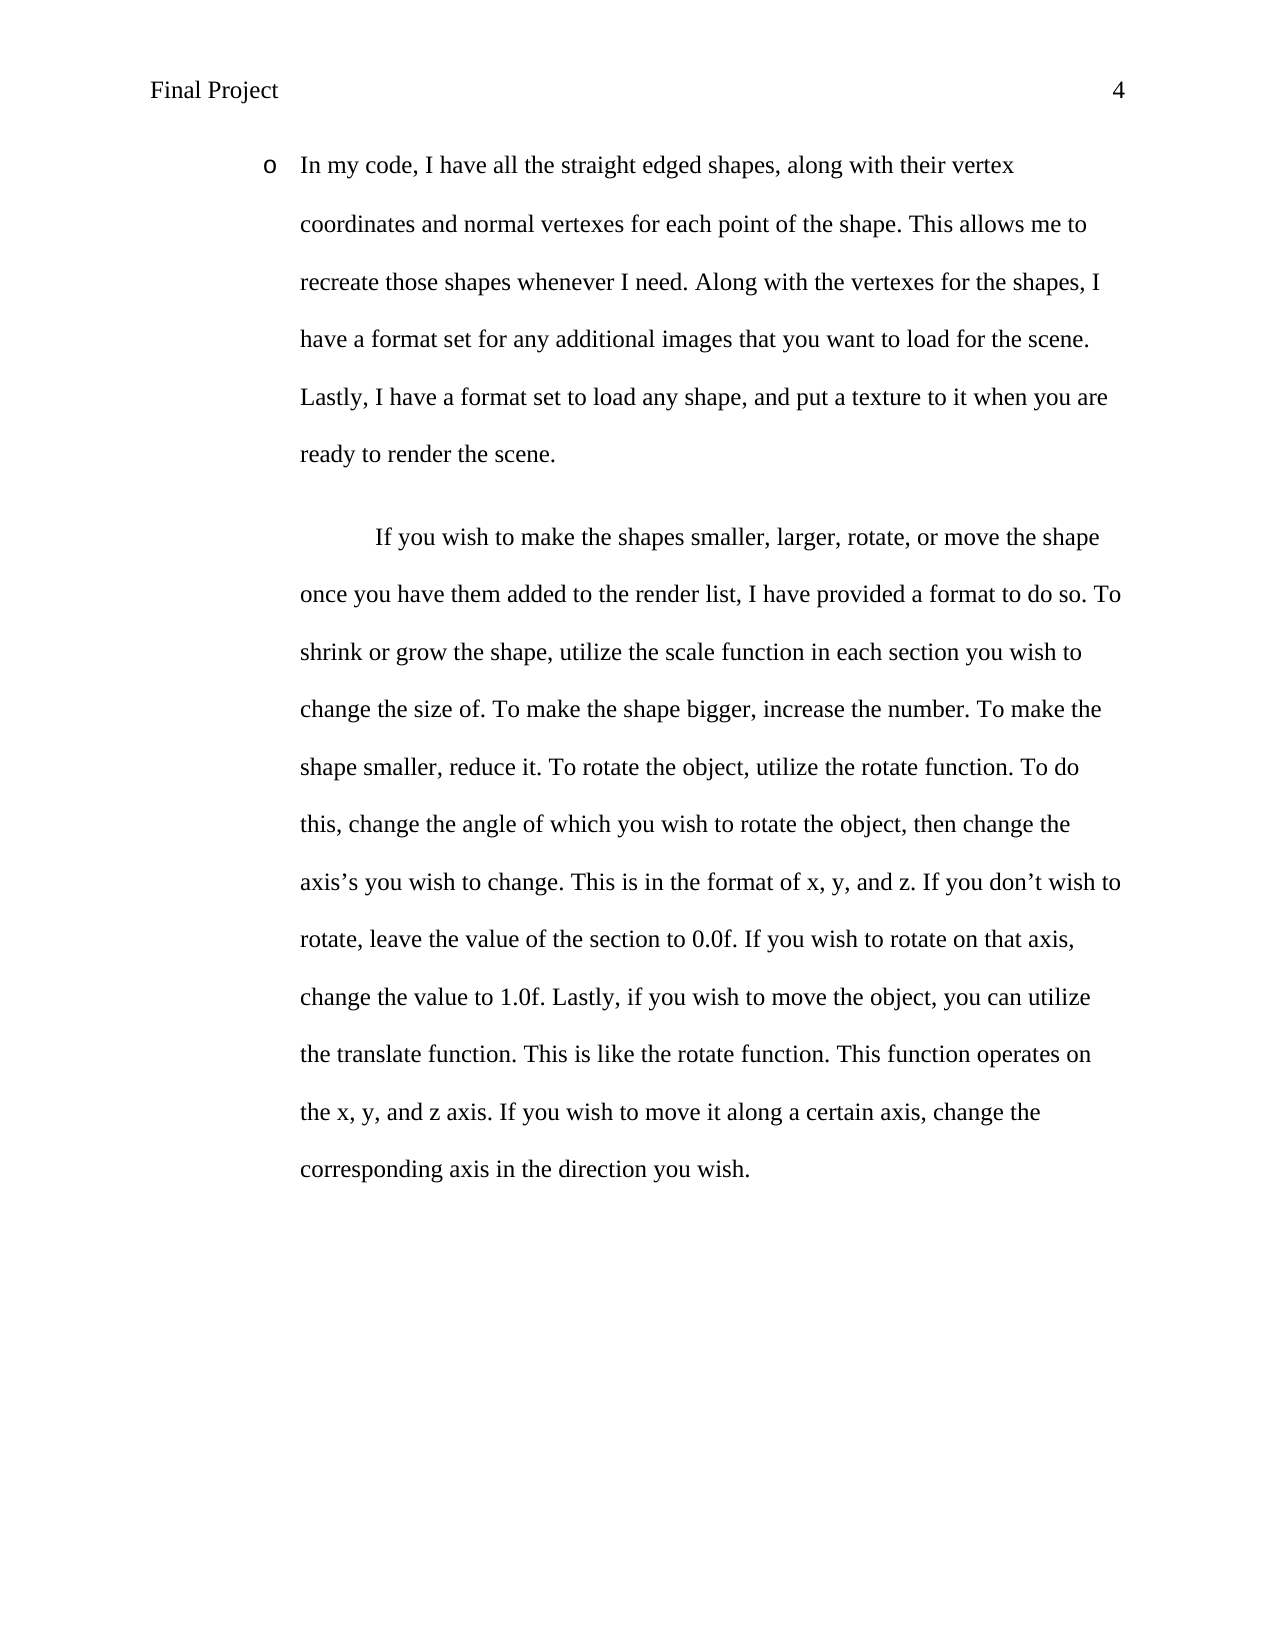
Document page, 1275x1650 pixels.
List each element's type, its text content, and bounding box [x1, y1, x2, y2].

list In my code, I have all the straight edged shapes, along with their vertex coordinates and normal vertexes for each point of the shape. This allows me to recreate those shapes whenever I need. Along with the vertexes for the shapes, I have a format set for any additional images that you want to load for the scene. Lastly, I have a format set to load any shape, and put a texture to it when you are ready to render the scene. [262, 150, 1125, 468]
text If you wish to make the shapes smaller, larger, rotate, or move the shape once you have them added to the render list, I have provided a format to do so. To shrink or grow the shape, utilize the scale function in each section you wish to change the size of. To make the shape bigger, increase the number. To make the shape smaller, reduce it. To rotate the object, utilize the rotate function. To do this, change the angle of which you wish to rotate the object, then change the axis’s you wish to change. This is in the format of x, y, and z. If you don’t wish to rotate, leave the value of the section to 0.0f. If you wish to rotate on that axis, change the value to 1.0f. Lastly, if you wish to move the object, you can utilize the translate function. This is like the rotate function. This function operates on the x, y, and z axis. If you wish to move it along a certain axis, change the corresponding axis in the direction you wish. [300, 522, 1125, 1183]
